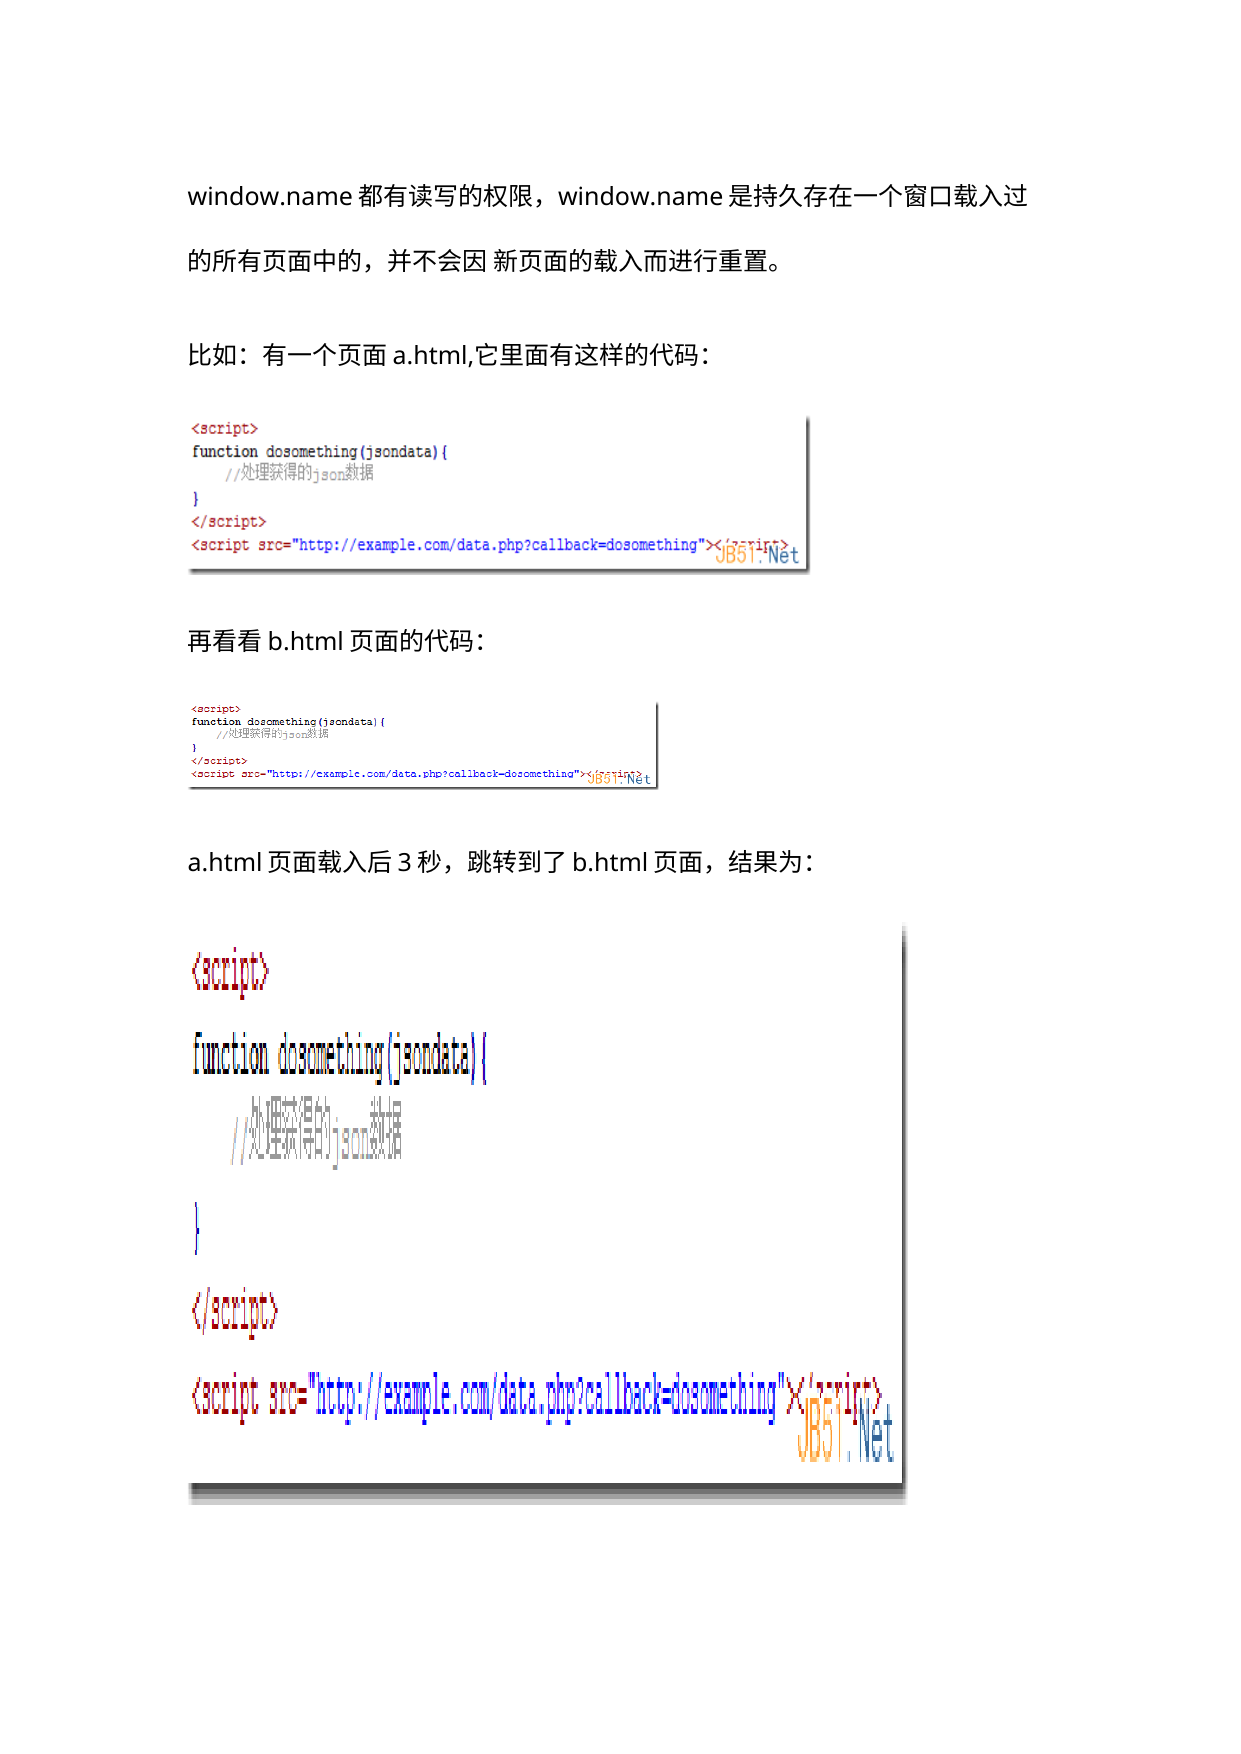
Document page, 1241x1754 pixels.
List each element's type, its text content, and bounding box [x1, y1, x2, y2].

picture [187, 415, 811, 575]
text 再看看b.html页面的代码： [187, 607, 1053, 672]
text a.html页面载入后3秒，跳转到了b.html页面，结果为： [187, 828, 1053, 893]
text 比如：有一个页面a.html,它里面有这样的代码： [187, 321, 1053, 386]
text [187, 162, 1053, 292]
picture [187, 922, 908, 1505]
picture [187, 701, 659, 790]
